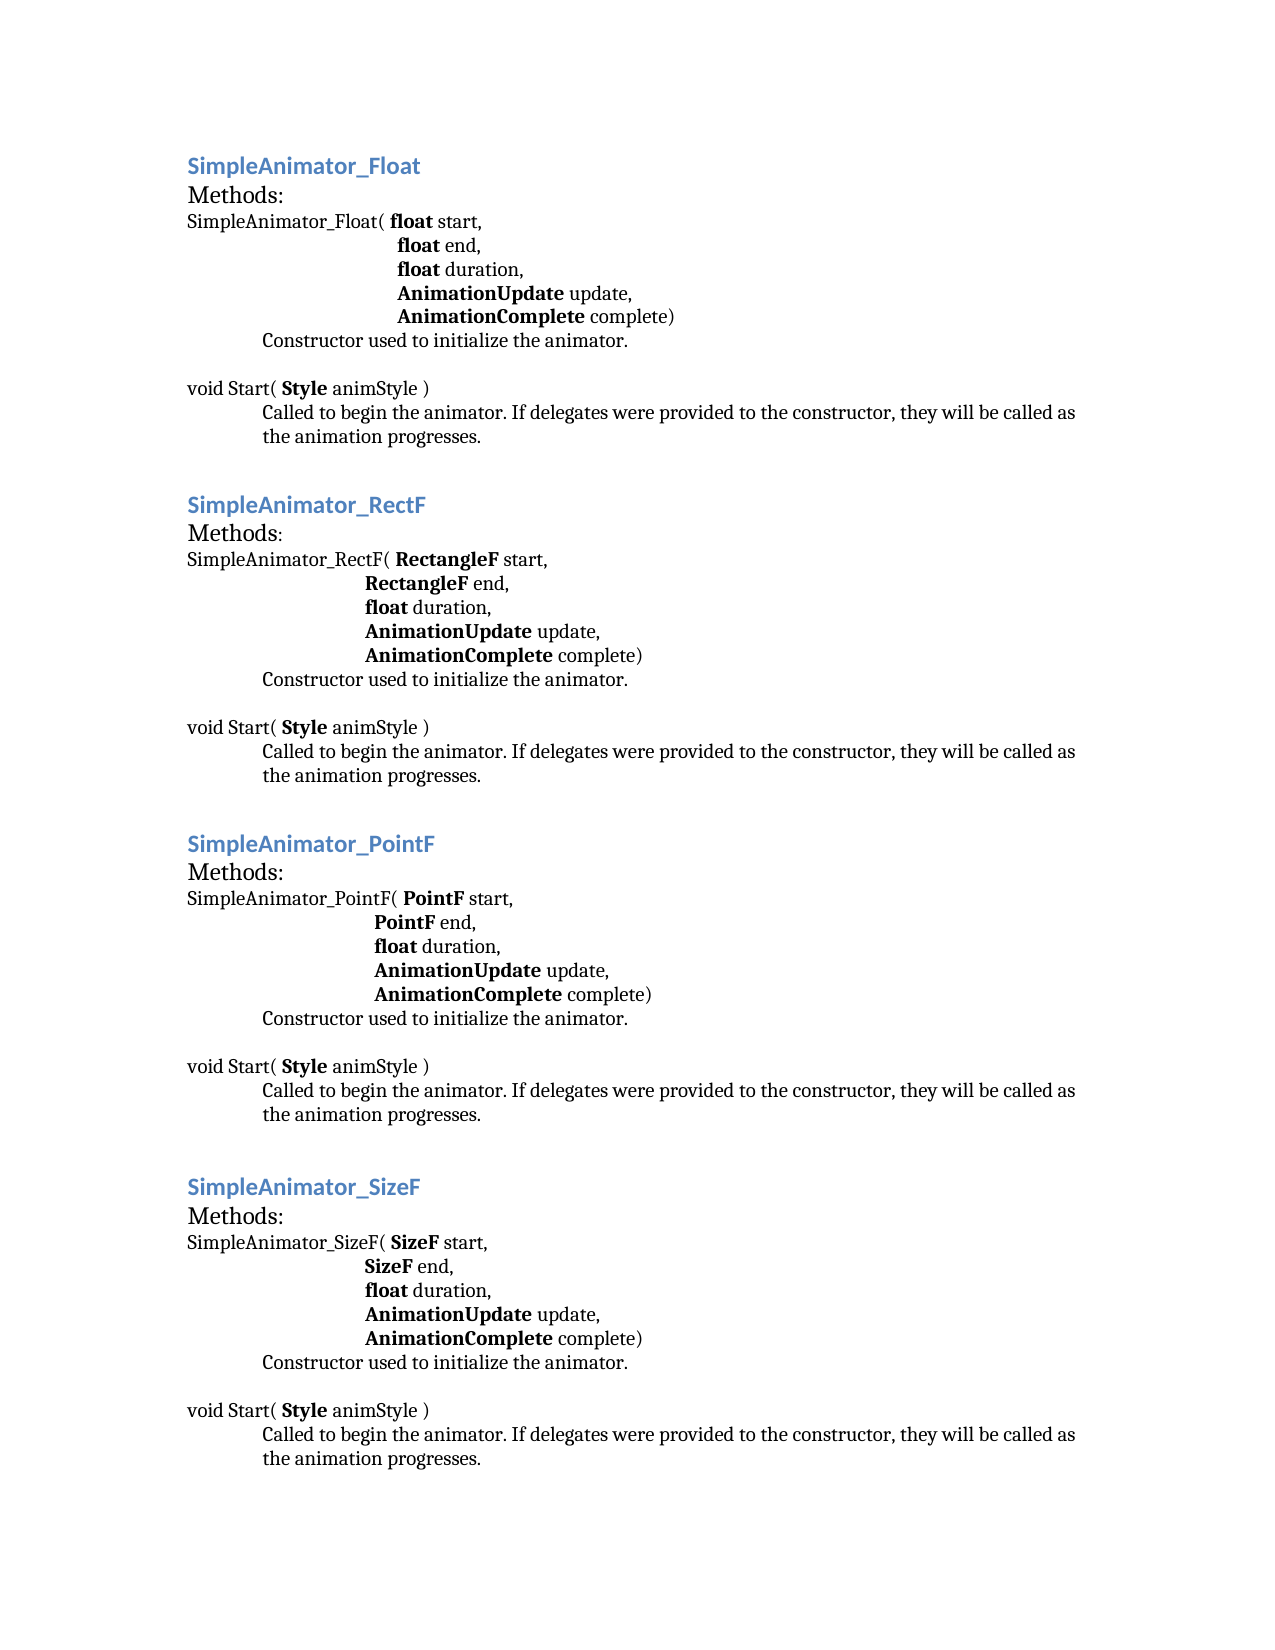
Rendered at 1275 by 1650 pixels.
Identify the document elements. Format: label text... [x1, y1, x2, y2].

text void Start( Style animStyle ) [187, 1398, 1087, 1422]
text AnimationUpdate update, [337, 281, 1087, 305]
text AnimationComplete complete) [337, 1326, 1087, 1350]
text Called to begin the animator. If delegates were provided to the constructor, they will be called as the animation progresses. [262, 740, 1087, 788]
text AnimationUpdate update, [337, 620, 1087, 644]
text Constructor used to initialize the animator. [187, 668, 1087, 692]
text Methods: [187, 858, 1087, 887]
subtitle SimpleAnimator_RectF [187, 489, 1087, 519]
text Methods: [187, 181, 1087, 209]
text AnimationUpdate update, [337, 959, 1087, 983]
text AnimationComplete complete) [337, 983, 1087, 1007]
text float duration, [337, 935, 1087, 959]
text Called to begin the animator. If delegates were provided to the constructor, they will be called as the animation progresses. [262, 1079, 1087, 1127]
subtitle SimpleAnimator_SizeF [187, 1171, 1087, 1202]
text RectangleF end, [337, 572, 1087, 596]
text Methods: [187, 1202, 1087, 1231]
text SimpleAnimator_RectF( RectangleF start, [187, 548, 1087, 572]
text AnimationComplete complete) [337, 644, 1087, 668]
subtitle SimpleAnimator_Float [187, 150, 1087, 181]
text void Start( Style animStyle ) [187, 1055, 1087, 1079]
text AnimationComplete complete) [337, 305, 1087, 329]
text void Start( Style animStyle ) [187, 716, 1087, 740]
text void Start( Style animStyle ) [187, 377, 1087, 401]
text SizeF end, [337, 1254, 1087, 1278]
text Constructor used to initialize the animator. [187, 1350, 1087, 1374]
text Called to begin the animator. If delegates were provided to the constructor, they will be called as the animation progresses. [262, 1422, 1087, 1470]
text float duration, [337, 257, 1087, 281]
text float duration, [337, 596, 1087, 620]
text float end, [337, 233, 1087, 257]
text AnimationUpdate update, [337, 1302, 1087, 1326]
subtitle SimpleAnimator_PointF [187, 828, 1087, 858]
text Methods: [187, 519, 1087, 548]
text Constructor used to initialize the animator. [187, 1007, 1087, 1031]
text Called to begin the animator. If delegates were provided to the constructor, they will be called as the animation progresses. [262, 401, 1087, 449]
text SimpleAnimator_SizeF( SizeF start, [187, 1231, 1087, 1254]
text PointF end, [337, 911, 1087, 935]
text float duration, [337, 1278, 1087, 1302]
text Constructor used to initialize the animator. [187, 329, 1087, 353]
text SimpleAnimator_PointF( PointF start, [187, 887, 1087, 911]
text SimpleAnimator_Float( float start, [187, 209, 1087, 233]
